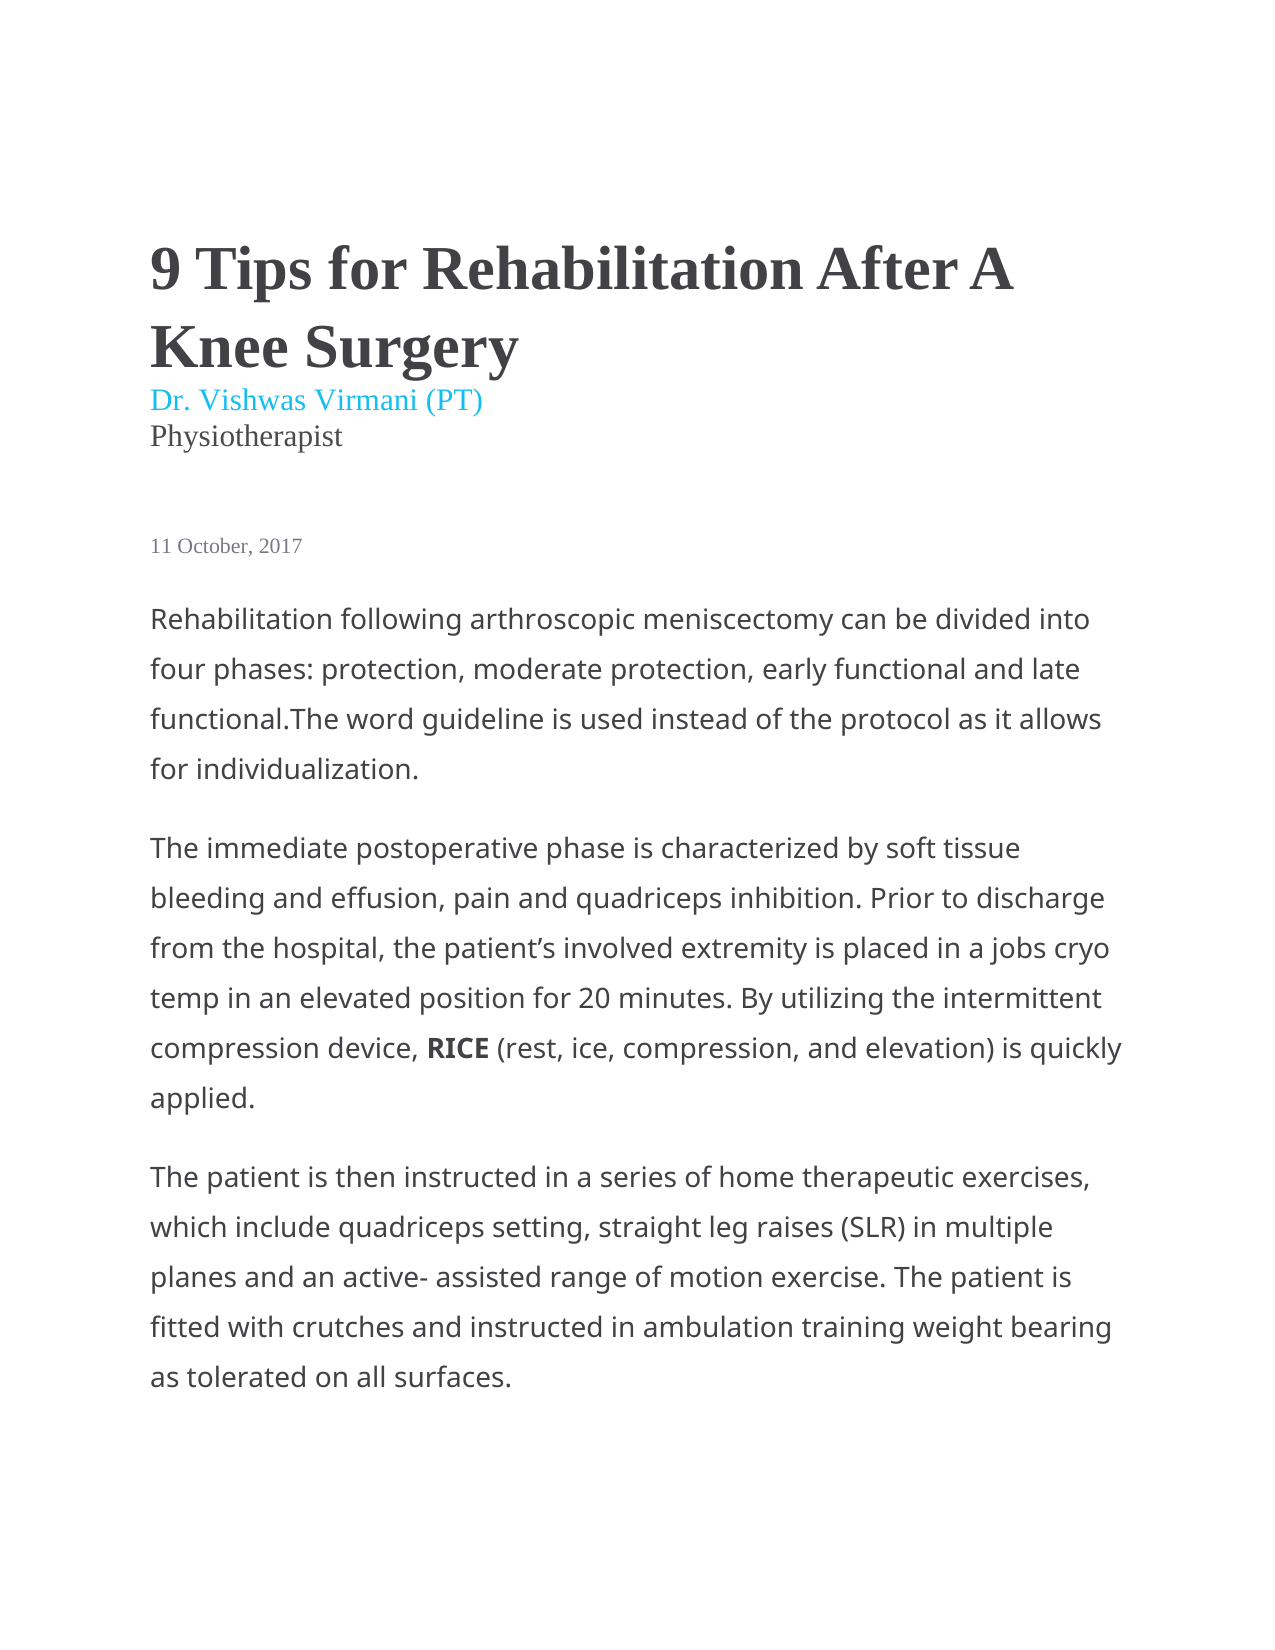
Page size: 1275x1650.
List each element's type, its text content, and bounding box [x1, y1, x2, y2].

text 11 October, 2017 [150, 526, 1125, 559]
text 9 Tips for Rehabilitation After A Knee Surgery [150, 225, 1125, 381]
text Dr. Vishwas Virmani (PT) [150, 381, 1125, 417]
text Rehabilitation following arthroscopic meniscectomy can be divided into four phases: protection, moderate protection, early functional and late functional.The word guideline is used instead of the protocol as it allows for individualization. [150, 588, 1125, 788]
text The immediate postoperative phase is characterized by soft tissue bleeding and effusion, pain and quadriceps inhibition. Prior to discharge from the hospital, the patient’s involved extremity is placed in a jobs cryo temp in an elevated position for 20 minutes. By utilizing the intermittent compression device, RICE (rest, ice, compression, and elevation) is quickly applied. [150, 817, 1125, 1117]
text Physiotherapist [150, 417, 1125, 453]
text The patient is then instructed in a series of home therapeutic exercises, which include quadriceps setting, straight leg raises (SLR) in multiple planes and an active- assisted range of motion exercise. The patient is fitted with crutches and instructed in ambulation training weight bearing as tolerated on all surfaces. [150, 1146, 1125, 1396]
